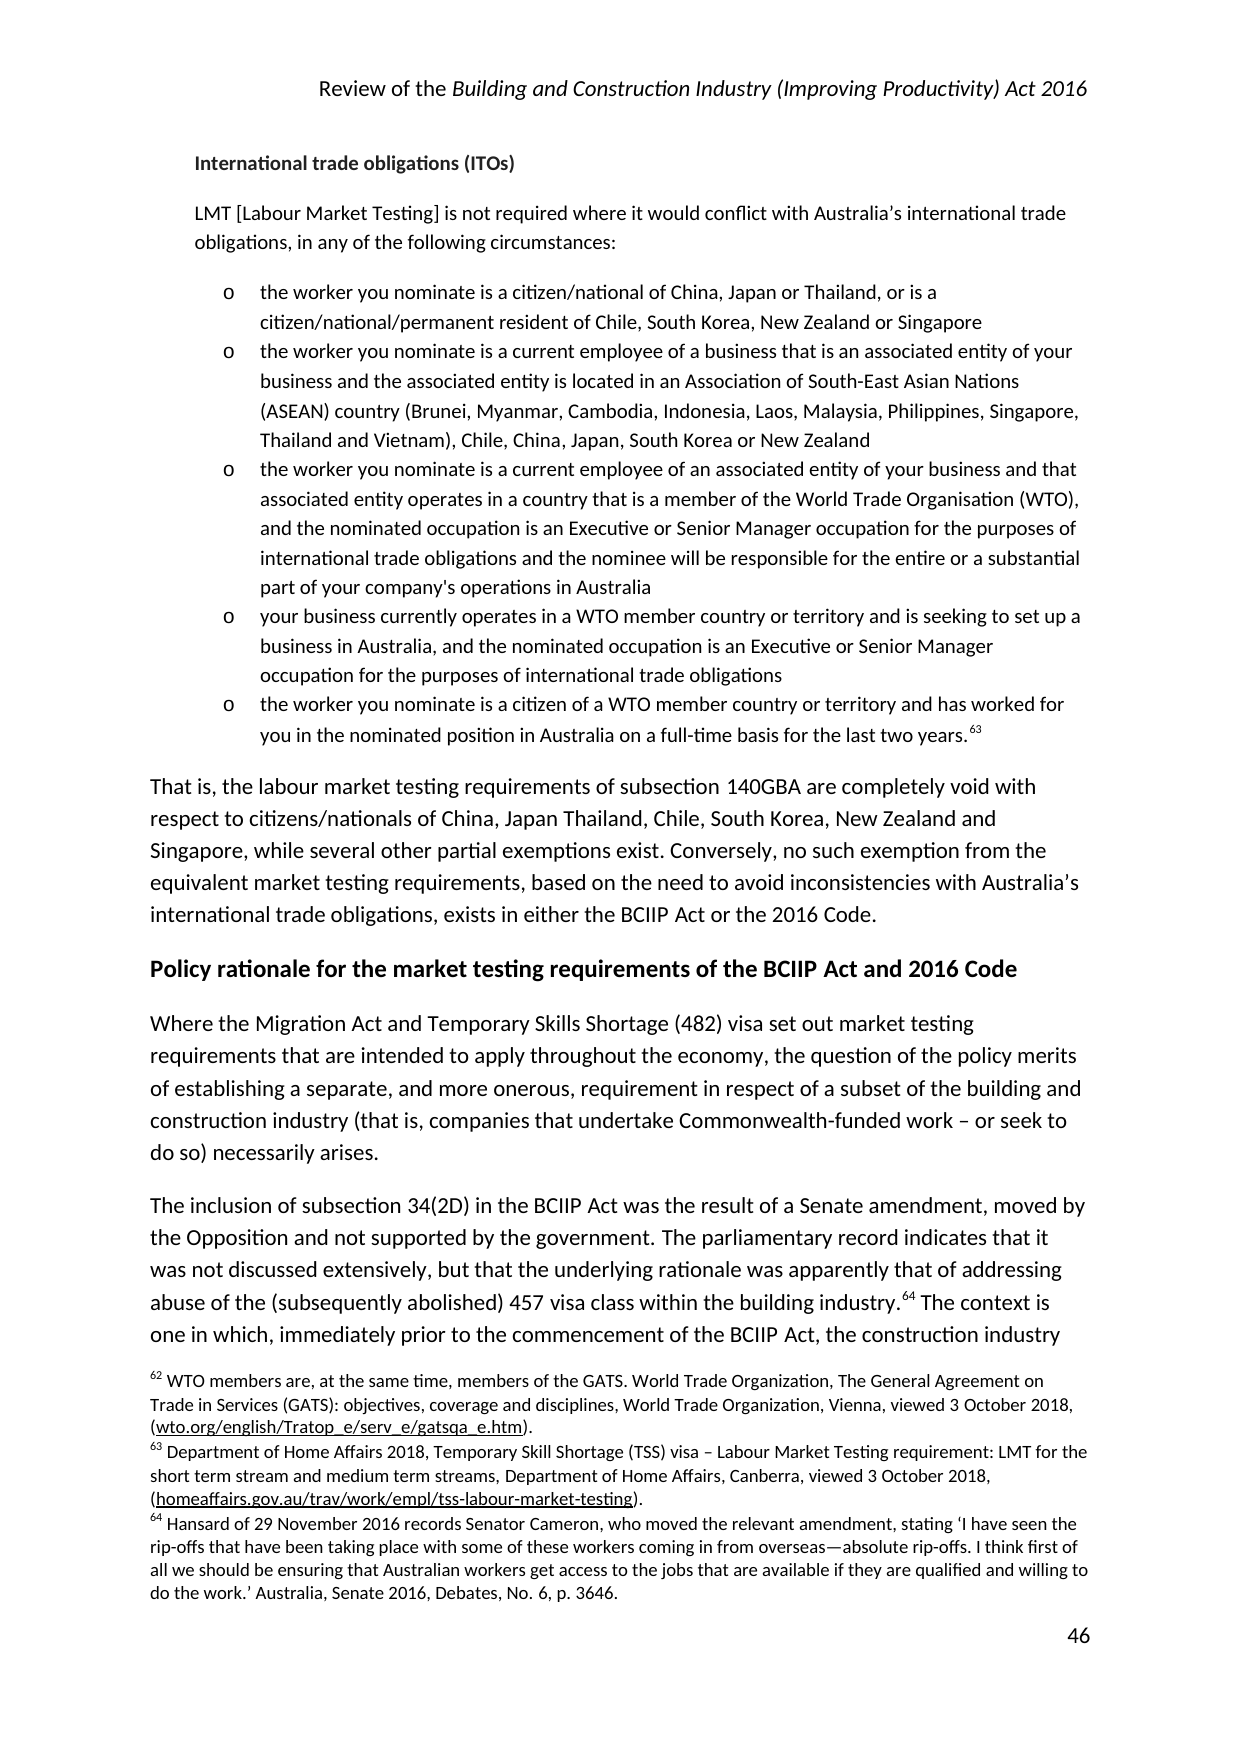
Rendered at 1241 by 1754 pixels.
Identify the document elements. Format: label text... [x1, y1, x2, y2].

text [150, 1191, 1090, 1348]
subtitle Policy rationale for the market testing requirements of the BCIIP Act and 2016 Code [150, 954, 1090, 984]
text International trade obligations (ITOs) [194, 150, 1090, 175]
list the worker you nominate is a current employee of a business that is an associated entity of your business and the associated entity is located in an Association of South-East Asian Nations (ASEAN) country (Brunei, Myanmar, Cambodia, Indonesia, Laos, Malaysia, Philippines, Singapore, Thailand and Vietnam), Chile, China, Japan, South Korea or New Zealand [222, 338, 1090, 452]
list the worker you nominate is a citizen/national of China, Japan or Thailand, or is a citizen/national/permanent resident of Chile, South Korea, New Zealand or Singapore [222, 279, 1090, 335]
list the worker you nominate is a citizen of a WTO member country or territory and has worked for you in the nominated position in Australia on a full-time basis for the last two years. [222, 692, 1090, 747]
text Where the Migration Act and Temporary Skills Shortage (482) visa set out market testing requirements that are intended to apply throughout the economy, the question of the policy merits of establishing a separate, and more onerous, requirement in respect of a subset of the building and construction industry (that is, companies that undertake Commonwealth-funded work – or seek to do so) necessarily arises. [150, 1009, 1090, 1166]
text That is, the labour market testing requirements of subsection 140GBA are completely void with respect to citizens/nationals of China, Japan Thailand, Chile, South Korea, New Zealand and Singapore, while several other partial exemptions exist. Conversely, no such exemption from the equivalent market testing requirements, based on the need to avoid inconsistencies with Australia’s international trade obligations, exists in either the BCIIP Act or the 2016 Code. [150, 772, 1090, 929]
list the worker you nominate is a current employee of an associated entity of your business and that associated entity operates in a country that is a member of the World Trade Organisation (WTO), and the nominated occupation is an Executive or Senior Manager occupation for the purposes of international trade obligations and the nominee will be responsible for the entire or a substantial part of your company's operations in Australia [222, 456, 1090, 599]
list your business currently operates in a WTO member country or territory and is seeking to set up a business in Australia, and the nominated occupation is an Executive or Senior Manager occupation for the purposes of international trade obligations [222, 603, 1090, 688]
text LMT [Labour Market Testing] is not required where it would conflict with Australia’s international trade obligations, in any of the following circumstances: [194, 200, 1090, 254]
